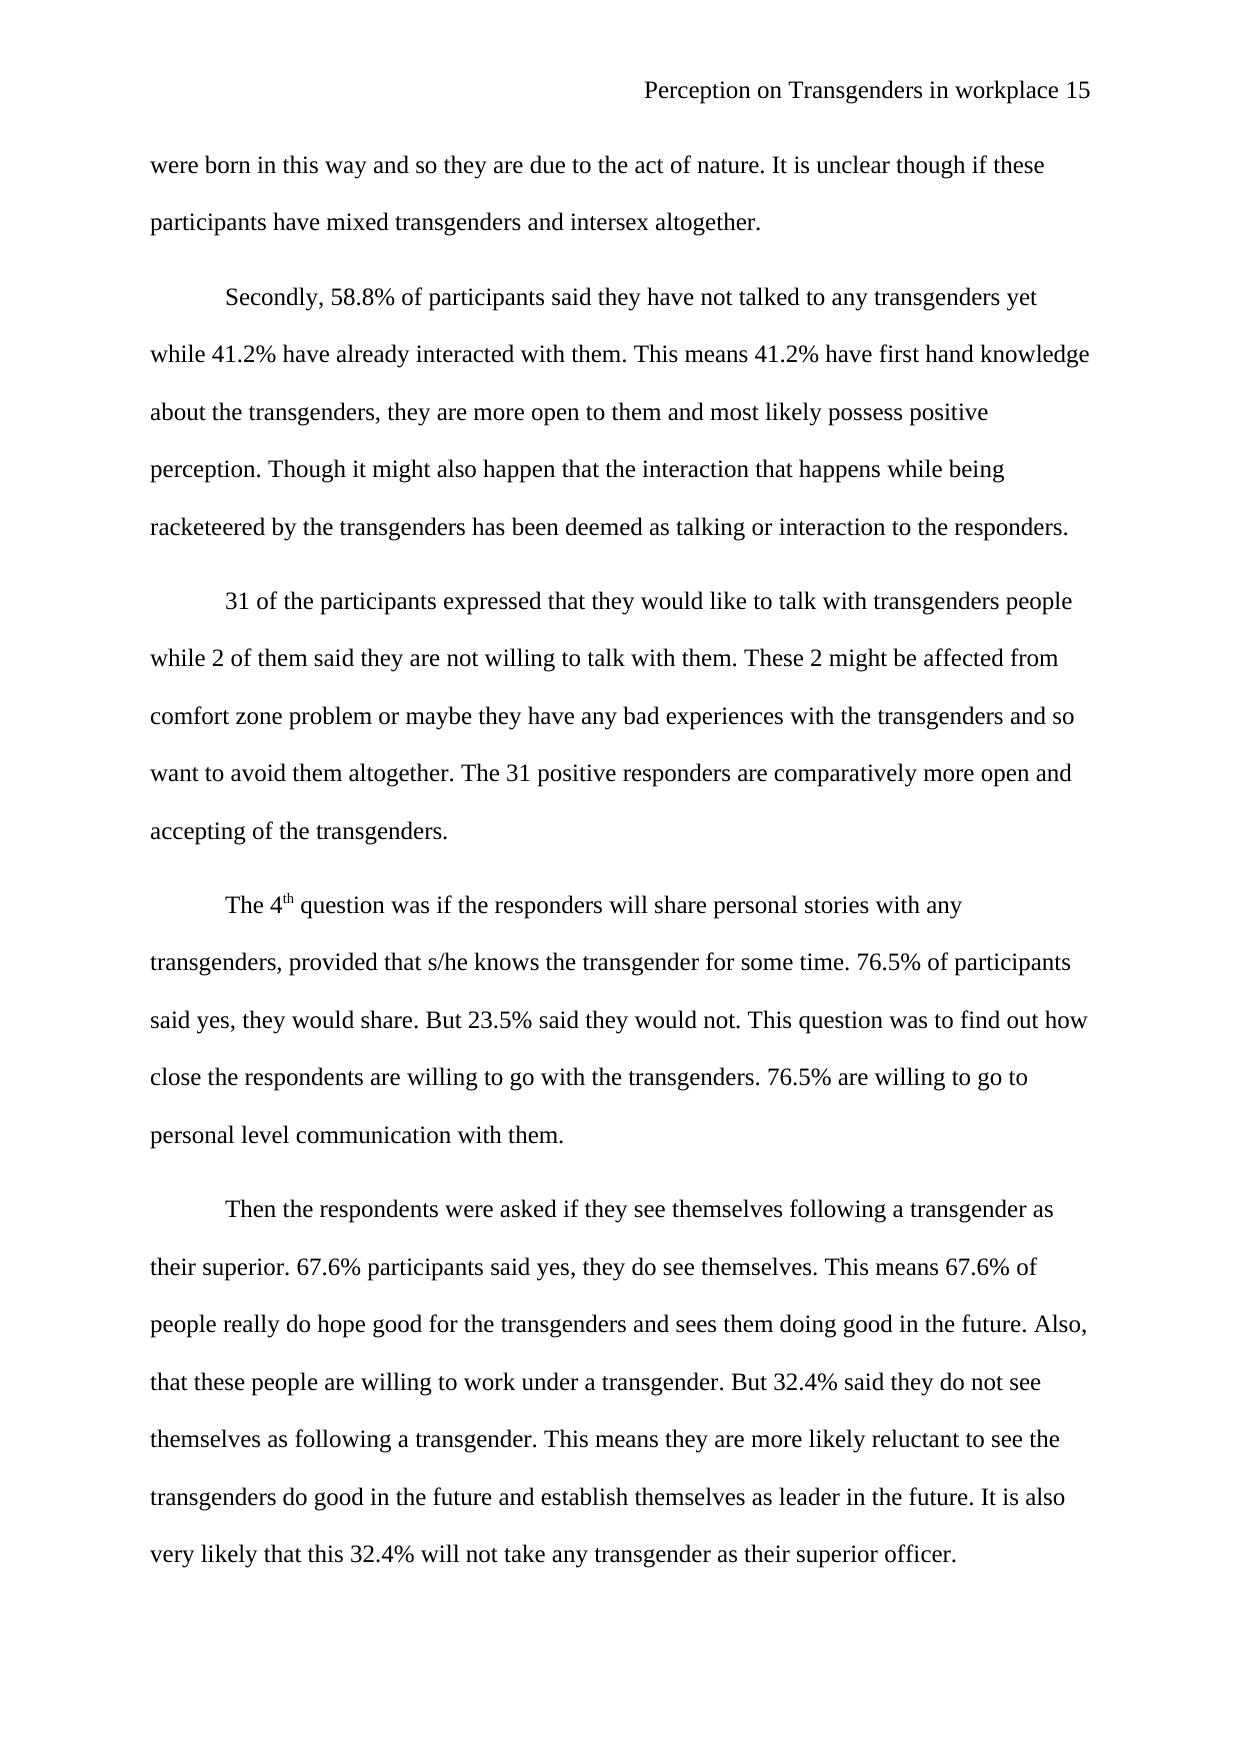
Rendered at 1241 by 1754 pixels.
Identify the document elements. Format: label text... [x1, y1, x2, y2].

text The 4th question was if the responders will share personal stories with any transgenders, provided that s/he knows the transgender for some time. 76.5% of participants said yes, they would share. But 23.5% said they would not. This question was to find out how close the respondents are willing to go with the transgenders. 76.5% are willing to go to personal level communication with them. [150, 890, 1090, 1149]
text Then the respondents were asked if they see themselves following a transgender as their superior. 67.6% participants said yes, they do see themselves. This means 67.6% of people really do hope good for the transgenders and sees them doing good in the future. Also, that these people are willing to work under a transgender. But 32.4% said they do not see themselves as following a transgender. This means they are more likely reluctant to see the transgenders do good in the future and establish themselves as leader in the future. It is also very likely that this 32.4% will not take any transgender as their superior officer. [150, 1194, 1090, 1568]
text 31 of the participants expressed that they would like to talk with transgenders people while 2 of them said they are not willing to talk with them. These 2 might be affected from comfort zone problem or maybe they have any bad experiences with the transgenders and so want to avoid them altogether. The 31 positive responders are comparatively more open and accepting of the transgenders. [150, 586, 1090, 844]
text Secondly, 58.8% of participants said they have not talked to any transgenders yet while 41.2% have already interacted with them. This means 41.2% have first hand knowledge about the transgenders, they are more open to them and most likely possess positive perception. Though it might also happen that the interaction that happens while being racketeered by the transgenders has been deemed as talking or interaction to the responders. [150, 282, 1090, 540]
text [150, 150, 1090, 236]
